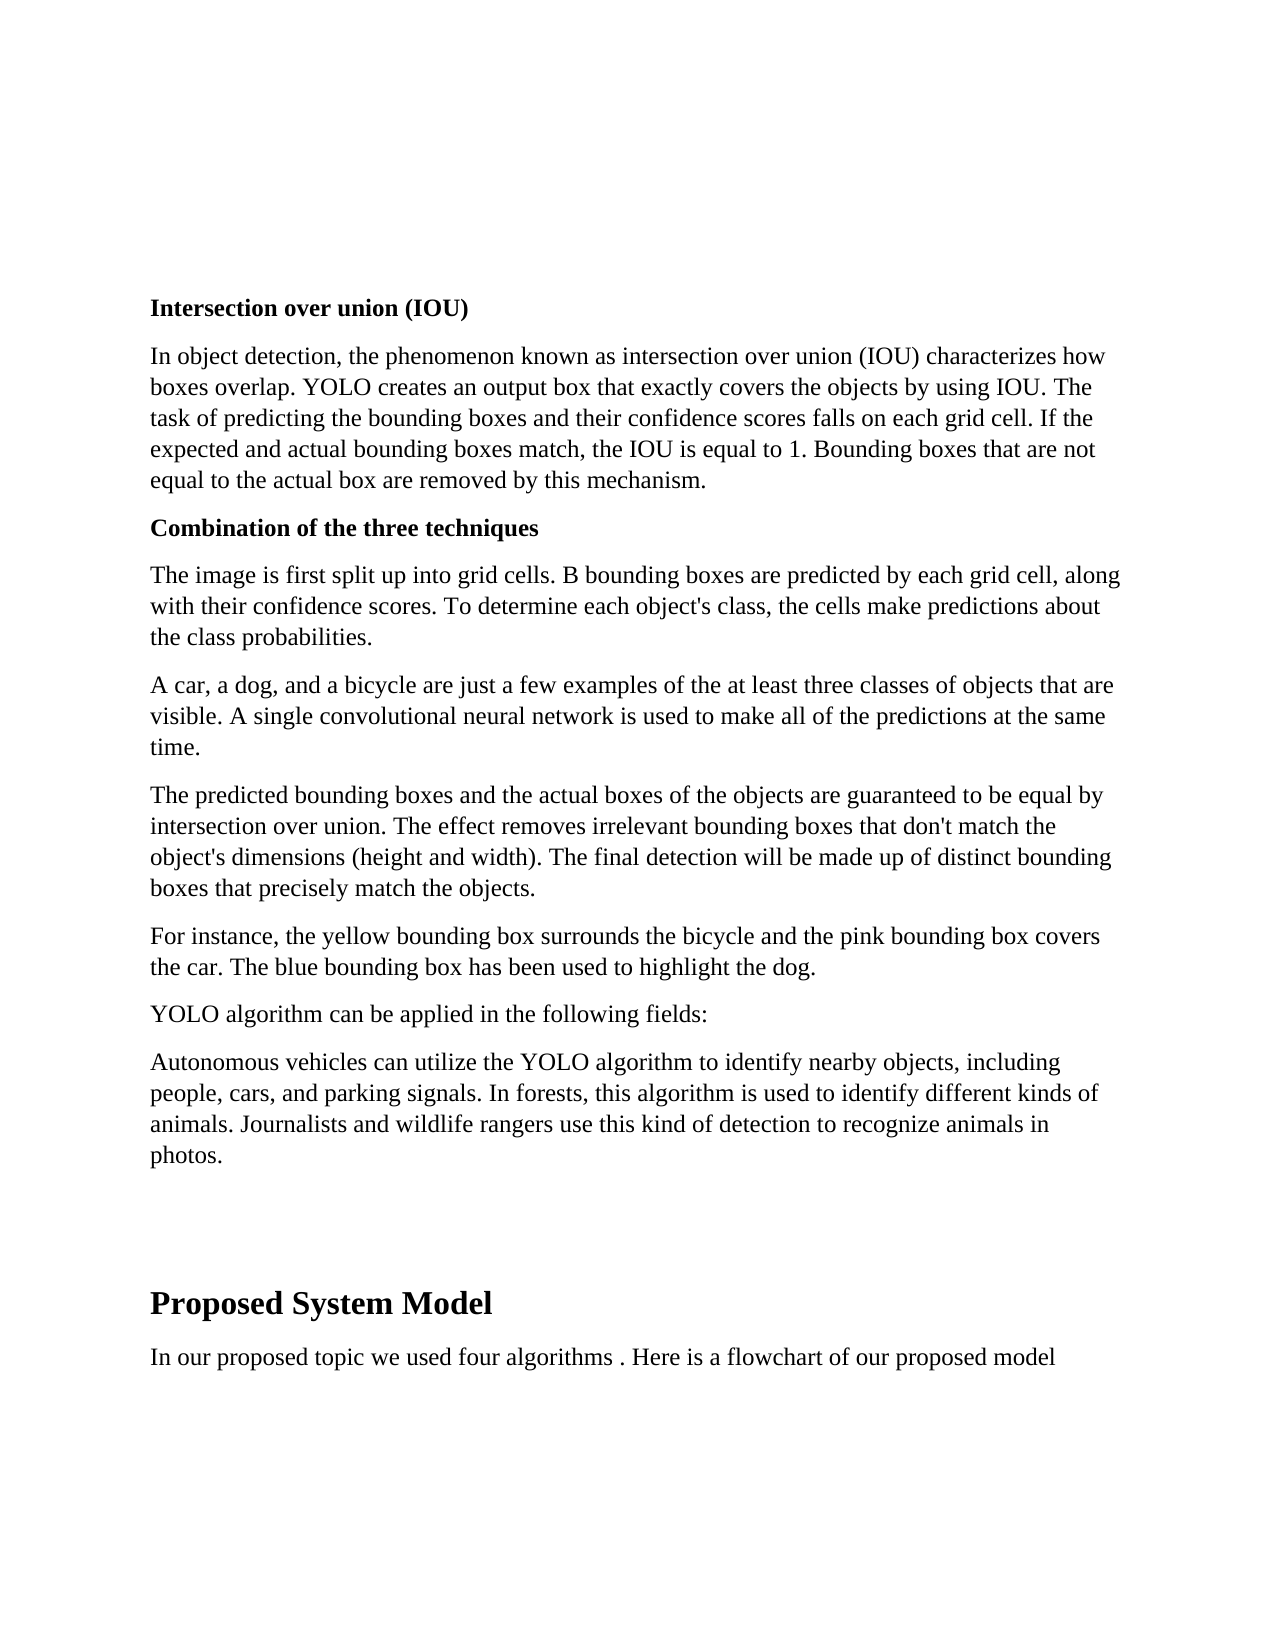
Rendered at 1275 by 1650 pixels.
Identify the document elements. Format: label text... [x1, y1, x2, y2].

text YOLO algorithm can be applied in the following fields: [150, 999, 1125, 1028]
text Combination of the three techniques [150, 513, 1125, 541]
text The predicted bounding boxes and the actual boxes of the objects are guaranteed to be equal by intersection over union. The effect removes irrelevant bounding boxes that don't match the object's dimensions (height and width). The final detection will be made up of distinct bounding boxes that precisely match the objects. [150, 780, 1125, 902]
text In our proposed topic we used four algorithms . Here is a flowchart of our proposed model [150, 1342, 1125, 1370]
text A car, a dog, and a bicycle are just a few examples of the at least three classes of objects that are visible. A single convolutional neural network is used to make all of the predictions at the same time. [150, 670, 1125, 761]
text For instance, the yellow bounding box surrounds the bicycle and the pink bounding box covers the car. The blue bounding box has been used to highlight the dog. [150, 921, 1125, 981]
text Intersection over union (IOU) [150, 293, 1125, 322]
text In object detection, the phenomenon known as intersection over union (IOU) characterizes how boxes overlap. YOLO creates an output box that exactly covers the objects by using IOU. The task of predicting the bounding boxes and their confidence scores falls on each grid cell. If the expected and actual bounding boxes match, the IOU is equal to 1. Bounding boxes that are not equal to the actual box are removed by this mechanism. [150, 341, 1125, 494]
text Proposed System Model [150, 1283, 1125, 1322]
text The image is first split up into grid cells. B bounding boxes are predicted by each grid cell, along with their confidence scores. To determine each object's class, the cells make predictions about the class probabilities. [150, 560, 1125, 651]
text Autonomous vehicles can utilize the YOLO algorithm to identify nearby objects, including people, cars, and parking signals. In forests, this algorithm is used to identify different kinds of animals. Journalists and wildlife rangers use this kind of detection to recognize animals in photos. [150, 1047, 1125, 1169]
